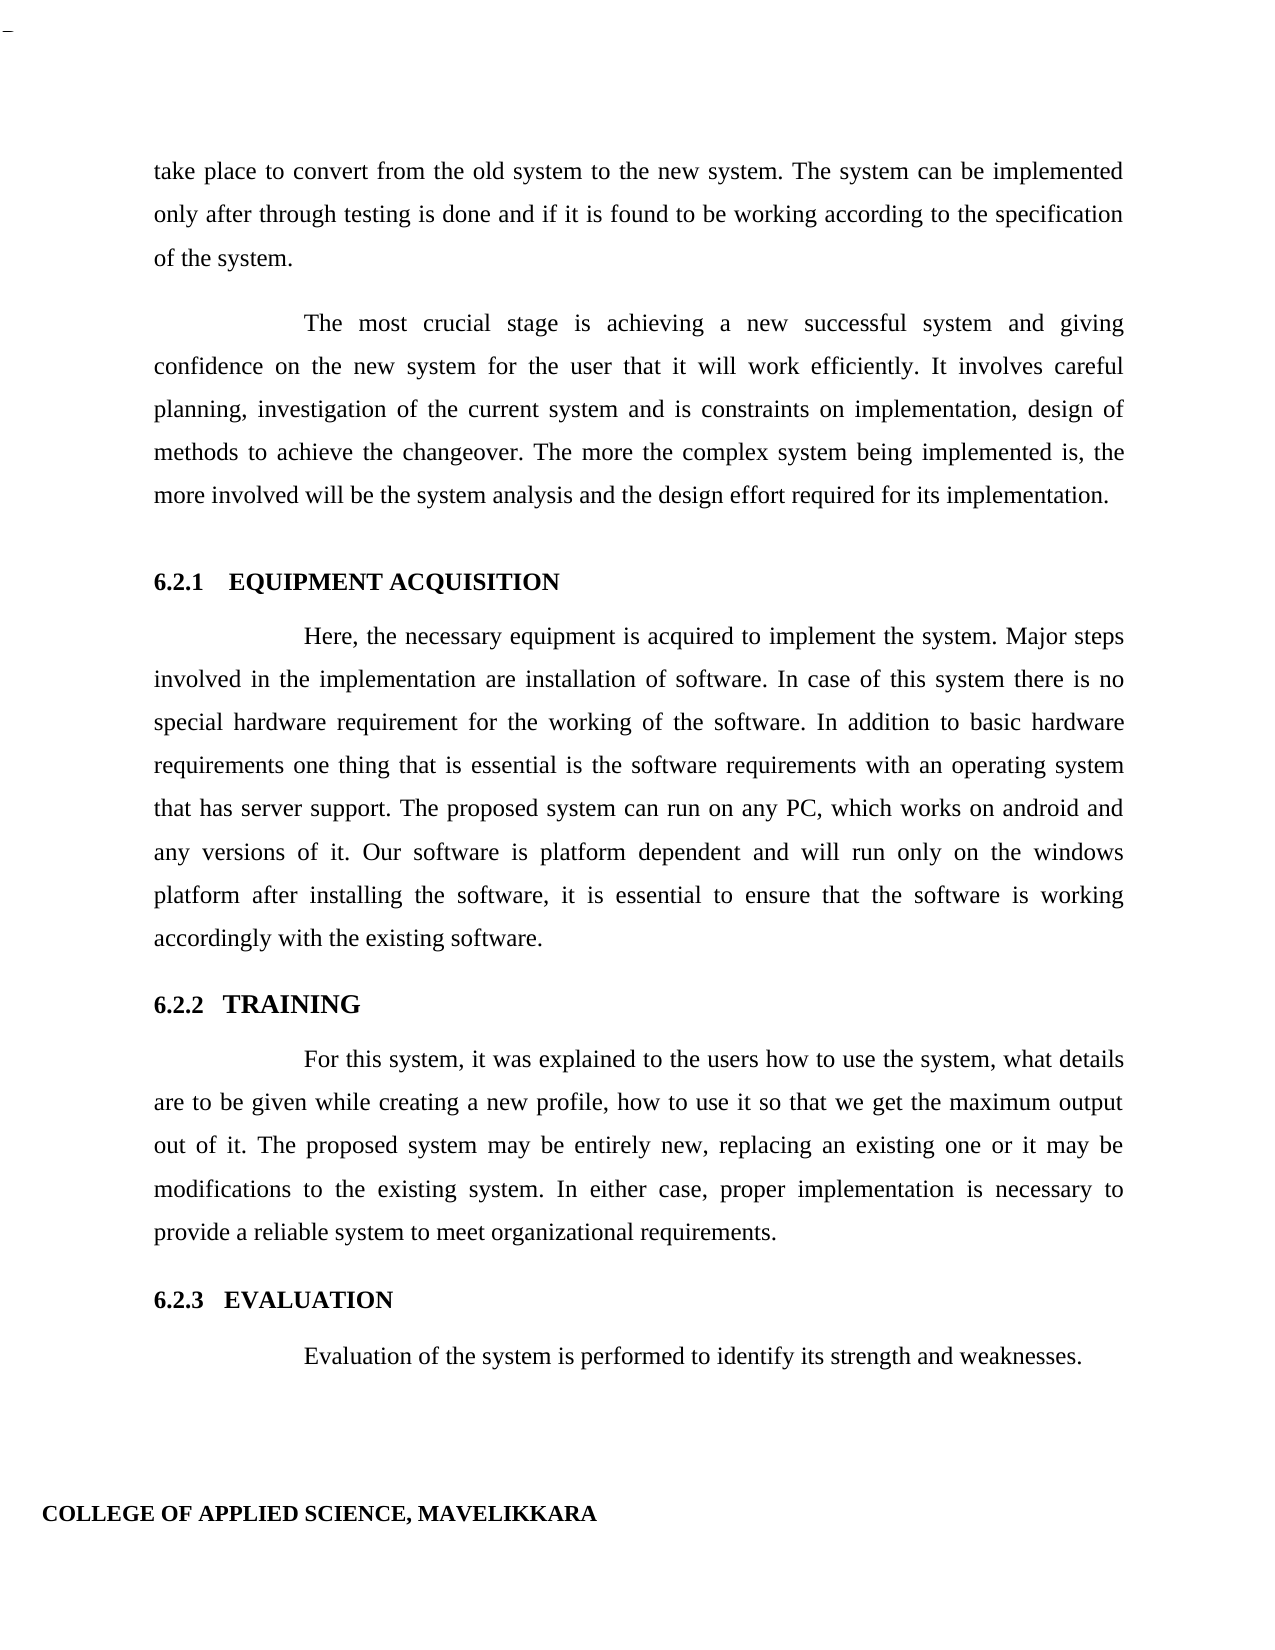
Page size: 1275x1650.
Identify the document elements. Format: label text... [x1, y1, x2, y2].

subtitle TRAINING [154, 988, 1275, 1019]
subtitle EVALUATION [154, 1285, 1275, 1314]
subtitle EQUIPMENT ACQUISITION [154, 567, 1275, 596]
text Evaluation of the system is performed to identify its strength and weaknesses. [304, 1341, 1275, 1370]
text The most crucial stage is achieving a new successful system and giving confidence on the new system for the user that it will work efficiently. It involves careful planning, investigation of the current system and is constraints on implementation, design of methods to achieve the changeover. The more the complex system being implemented is, the more involved will be the system analysis and the design effort required for its implementation. [154, 308, 1125, 509]
text take place to convert from the old system to the new system. The system can be implemented only after through testing is done and if it is found to be working according to the specification of the system. [154, 156, 1126, 271]
text Here, the necessary equipment is acquired to implement the system. Major steps involved in the implementation are installation of software. In case of this system there is no special hardware requirement for the working of the software. In addition to basic hardware requirements one thing that is essential is the software requirements with an operating system that has server support. The proposed system can run on any PC, which works on android and any versions of it. Our software is platform dependent and will run only on the windows platform after installing the software, it is essential to ensure that the software is working accordingly with the existing software. [154, 621, 1126, 952]
text For this system, it was explained to the users how to use the system, what details are to be given while creating a new profile, how to use it so that we get the maximum output out of it. The proposed system may be entirely new, replacing an existing one or it may be modifications to the existing system. In either case, proper implementation is necessary to provide a reliable system to meet organizational requirements. [154, 1044, 1125, 1246]
